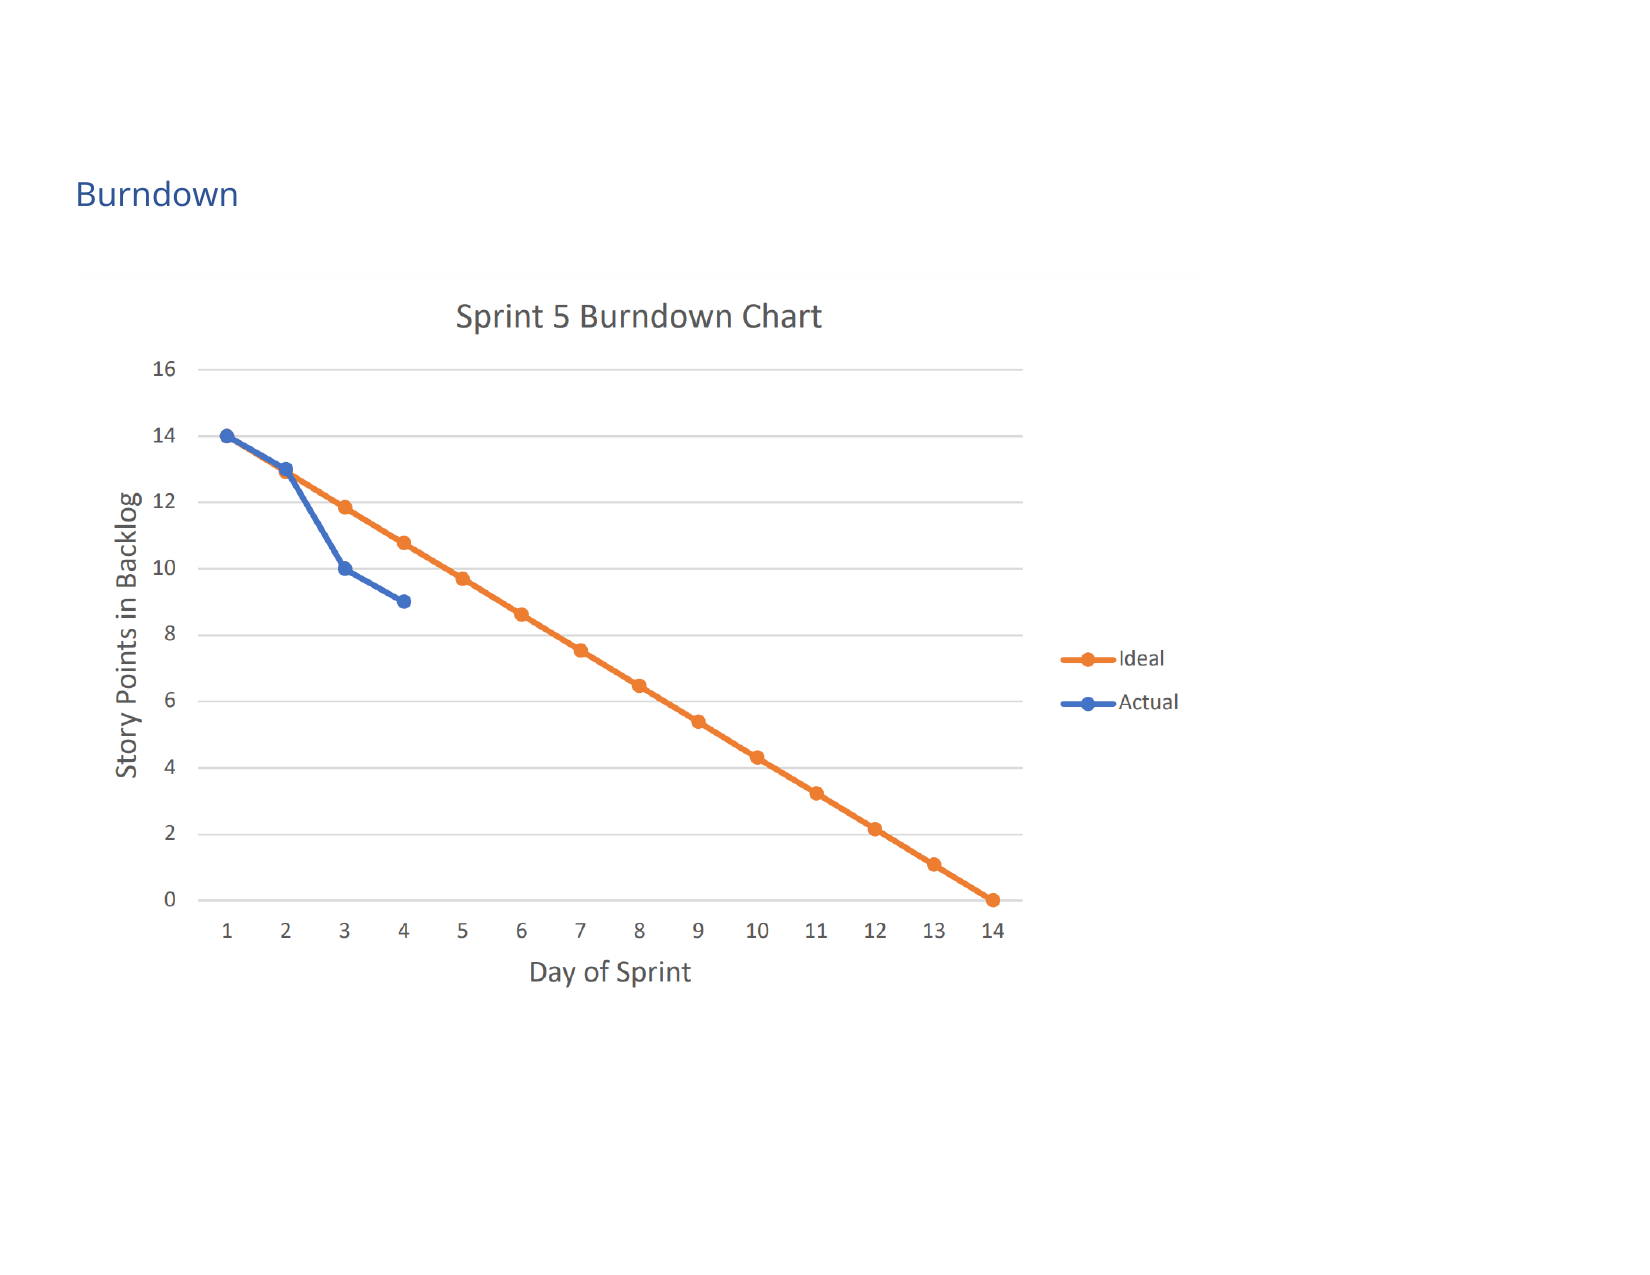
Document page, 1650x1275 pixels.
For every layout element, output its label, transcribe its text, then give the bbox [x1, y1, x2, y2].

picture [75, 276, 1204, 1021]
subtitle Burndown [75, 170, 1575, 216]
